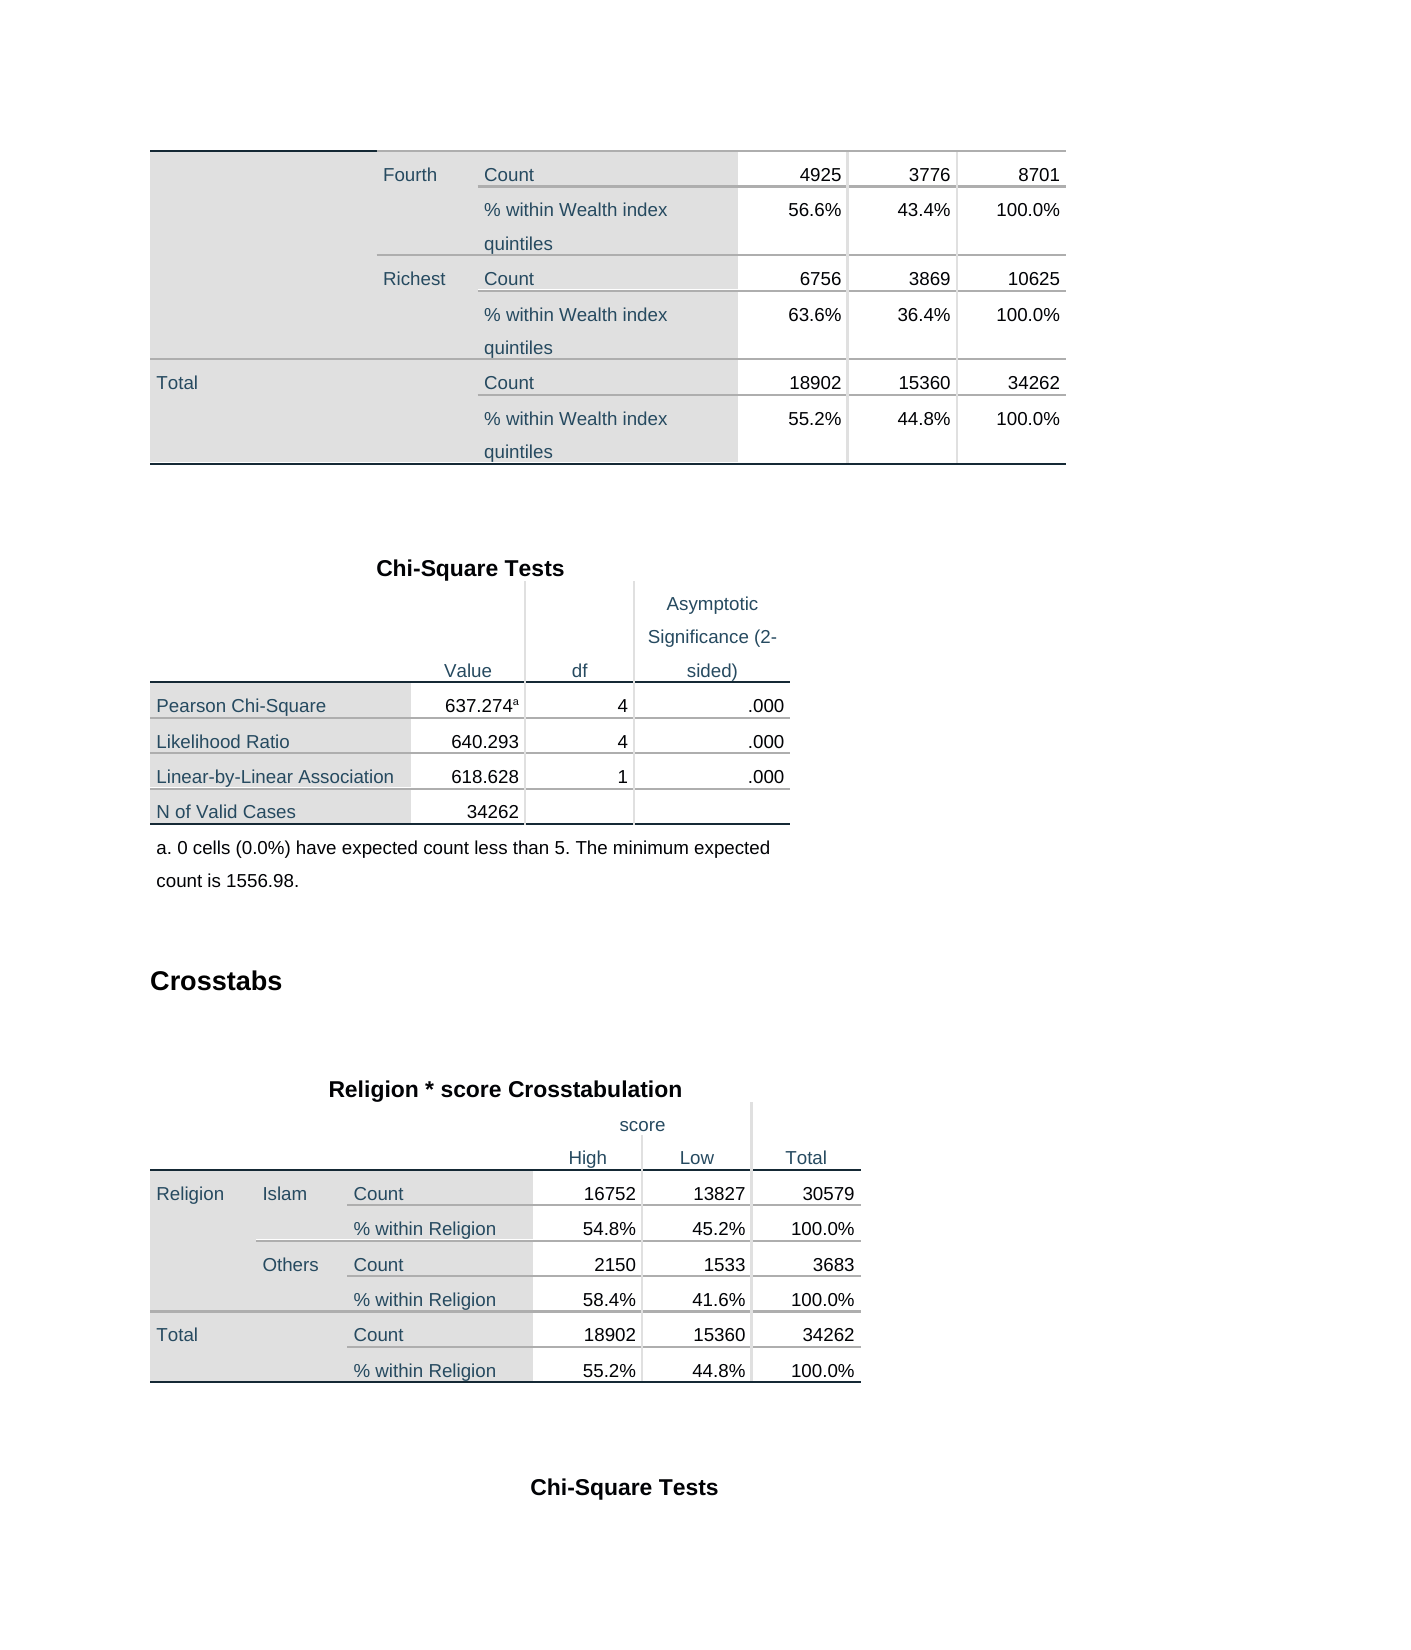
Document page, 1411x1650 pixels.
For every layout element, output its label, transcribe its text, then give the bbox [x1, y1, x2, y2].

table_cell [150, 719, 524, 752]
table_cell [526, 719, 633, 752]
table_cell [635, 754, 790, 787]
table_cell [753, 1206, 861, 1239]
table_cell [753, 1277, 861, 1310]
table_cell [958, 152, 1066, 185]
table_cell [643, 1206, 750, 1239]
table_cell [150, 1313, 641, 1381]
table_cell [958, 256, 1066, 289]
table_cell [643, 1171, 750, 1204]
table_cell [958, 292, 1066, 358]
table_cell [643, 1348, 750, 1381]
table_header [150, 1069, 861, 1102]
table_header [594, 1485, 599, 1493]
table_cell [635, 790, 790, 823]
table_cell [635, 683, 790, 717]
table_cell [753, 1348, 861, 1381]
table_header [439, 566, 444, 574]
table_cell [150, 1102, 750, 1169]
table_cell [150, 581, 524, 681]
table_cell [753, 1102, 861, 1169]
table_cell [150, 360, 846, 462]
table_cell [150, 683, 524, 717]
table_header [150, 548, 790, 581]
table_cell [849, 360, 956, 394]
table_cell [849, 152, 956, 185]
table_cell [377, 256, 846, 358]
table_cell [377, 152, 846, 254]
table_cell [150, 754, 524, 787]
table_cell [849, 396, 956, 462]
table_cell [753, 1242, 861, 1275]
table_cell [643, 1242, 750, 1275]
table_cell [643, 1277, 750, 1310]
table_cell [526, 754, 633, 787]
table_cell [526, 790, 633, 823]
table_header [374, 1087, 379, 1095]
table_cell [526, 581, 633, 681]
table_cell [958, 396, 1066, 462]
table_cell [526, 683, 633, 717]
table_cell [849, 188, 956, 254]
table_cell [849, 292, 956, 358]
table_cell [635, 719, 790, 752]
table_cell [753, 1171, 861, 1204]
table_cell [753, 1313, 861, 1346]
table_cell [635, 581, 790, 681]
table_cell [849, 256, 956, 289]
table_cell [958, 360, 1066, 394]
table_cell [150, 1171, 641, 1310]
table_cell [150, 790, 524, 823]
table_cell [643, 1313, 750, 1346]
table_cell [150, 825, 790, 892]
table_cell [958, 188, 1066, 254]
text Crosstabs [150, 964, 1260, 996]
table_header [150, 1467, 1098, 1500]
